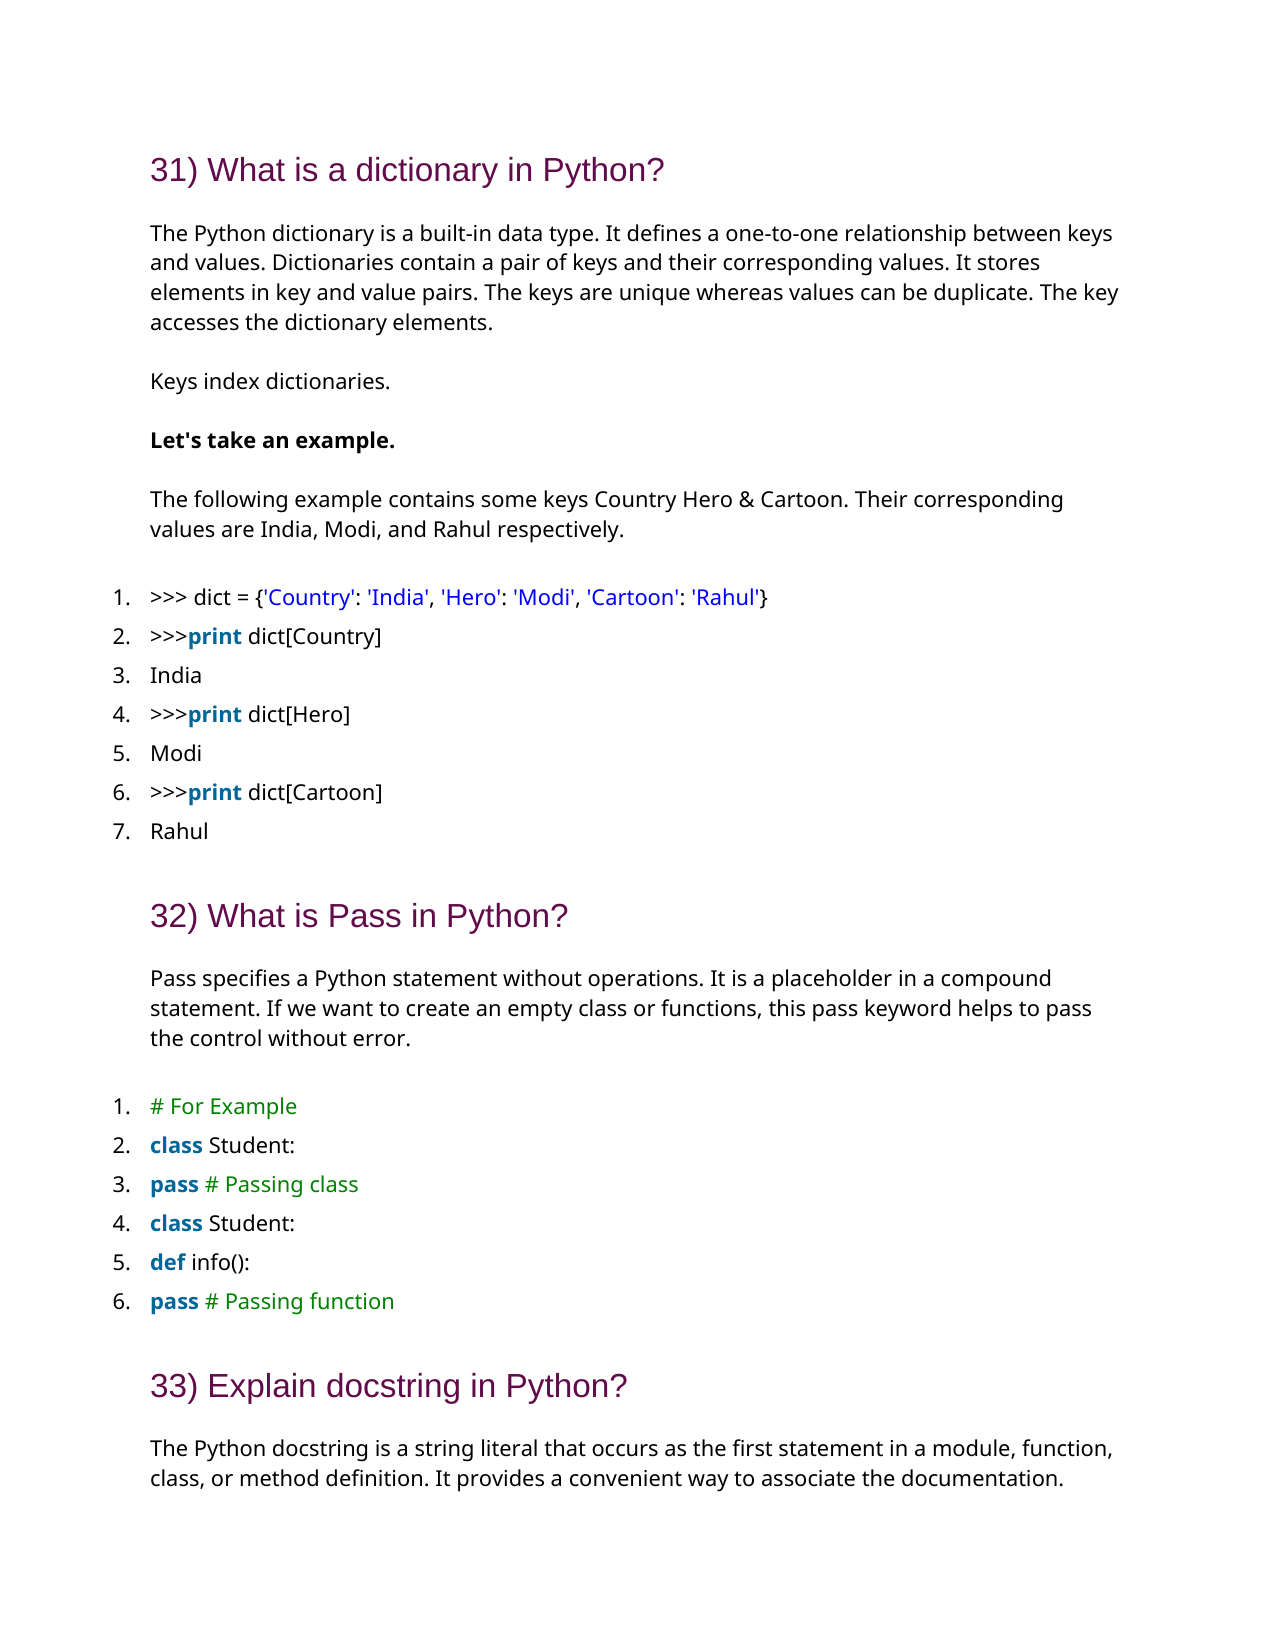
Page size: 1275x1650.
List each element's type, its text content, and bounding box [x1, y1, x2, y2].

list class Student: [112, 1199, 1125, 1238]
text Let's take an example. [150, 425, 1125, 455]
list # For Example [112, 1082, 1125, 1121]
subtitle 31) What is a dictionary in Python? [150, 150, 1125, 188]
subtitle 32) What is Pass in Python? [150, 896, 1125, 934]
list Rahul [112, 807, 1125, 846]
list >>>print dict[Cartoon] [112, 768, 1125, 807]
text The Python dictionary is a built-in data type. It defines a one-to-one relationship between keys and values. Dictionaries contain a pair of keys and their corresponding values. It stores elements in key and value pairs. The keys are unique whereas values can be duplicate. The key accesses the dictionary elements. [150, 218, 1125, 337]
text Keys index dictionaries. [150, 366, 1125, 396]
list >>> dict = {'Country': 'India', 'Hero': 'Modi', 'Cartoon': 'Rahul'} [112, 573, 1125, 612]
list def info(): [112, 1238, 1125, 1277]
list pass # Passing function [112, 1277, 1125, 1316]
list class Student: [112, 1121, 1125, 1160]
subtitle 33) Explain docstring in Python? [150, 1366, 1125, 1404]
list pass # Passing class [112, 1160, 1125, 1199]
text The following example contains some keys Country Hero & Cartoon. Their corresponding values are India, Modi, and Rahul respectively. [150, 484, 1125, 543]
text Pass specifies a Python statement without operations. It is a placeholder in a compound statement. If we want to create an empty class or functions, this pass keyword helps to pass the control without error. [150, 963, 1125, 1053]
list India [112, 651, 1125, 690]
list >>>print dict[Hero] [112, 690, 1125, 729]
text The Python docstring is a string literal that occurs as the first statement in a module, function, class, or method definition. It provides a convenient way to associate the documentation. [150, 1433, 1125, 1493]
list Modi [112, 729, 1125, 768]
list >>>print dict[Country] [112, 612, 1125, 651]
